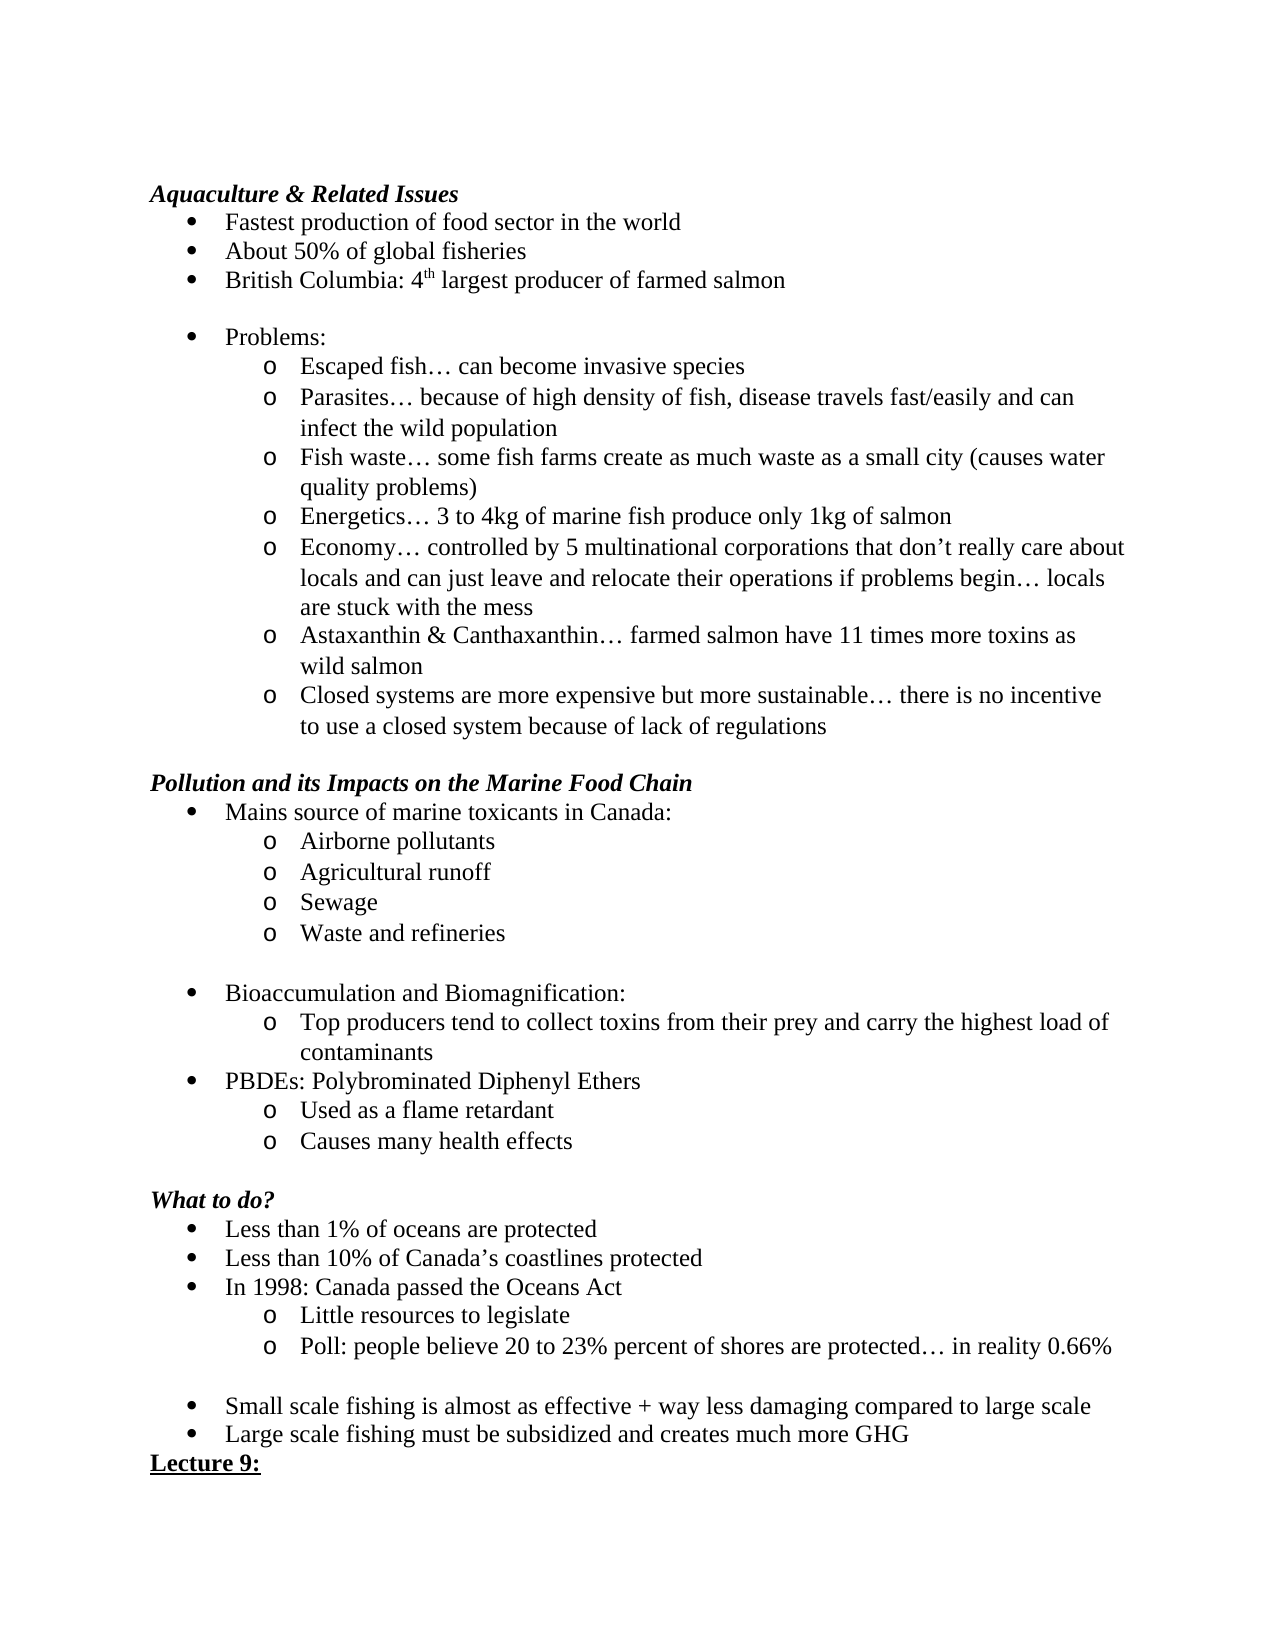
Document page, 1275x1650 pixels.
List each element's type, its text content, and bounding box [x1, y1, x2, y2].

list Used as a flame retardant [262, 1095, 1125, 1126]
text Pollution and its Impacts on the Marine Food Chain [150, 768, 1125, 797]
list In 1998: Canada passed the Oceans Act [187, 1272, 1125, 1300]
list British Columbia: 4th largest producer of farmed salmon [187, 265, 1125, 294]
text Lecture 9: [150, 1448, 1125, 1477]
list Closed systems are more expensive but more sustainable… there is no incentive to use a closed system because of lack of regulations [262, 680, 1125, 739]
list Energetics… 3 to 4kg of marine fish produce only 1kg of salmon [262, 501, 1125, 532]
list Agricultural runoff [262, 857, 1125, 887]
list Bioaccumulation and Biomagnification: [187, 978, 1125, 1007]
text Aquaculture & Related Issues [150, 179, 1125, 207]
list Parasites… because of high density of fish, disease travels fast/easily and can infect the wild population [262, 382, 1125, 442]
list Fastest production of food sector in the world [187, 207, 1125, 236]
list About 50% of global fisheries [187, 236, 1125, 265]
list Economy… controlled by 5 multinational corporations that don’t really care about locals and can just leave and relocate their operations if problems begin… locals are stuck with the mess [262, 532, 1125, 620]
list Poll: people believe 20 to 23% percent of shores are protected… in reality 0.66% [262, 1331, 1125, 1362]
list Large scale fishing must be subsidized and creates much more GHG [187, 1419, 1125, 1448]
list Top producers tend to collect toxins from their prey and carry the highest load of contaminants [262, 1007, 1125, 1066]
list Less than 1% of oceans are protected [187, 1214, 1125, 1243]
text What to do? [150, 1185, 1125, 1214]
list PBDEs: Polybrominated Diphenyl Ethers [187, 1066, 1125, 1095]
list Sewage [262, 887, 1125, 918]
list Airborne pollutants [262, 826, 1125, 857]
list Mains source of marine toxicants in Canada: [187, 797, 1125, 826]
list Problems: [187, 322, 1125, 351]
list Fish waste… some fish farms create as much waste as a small city (causes water quality problems) [262, 442, 1125, 501]
list Small scale fishing is almost as effective + way less damaging compared to large scale [187, 1391, 1125, 1419]
list Astaxanthin & Canthaxanthin… farmed salmon have 11 times more toxins as wild salmon [262, 620, 1125, 680]
list Waste and refineries [262, 918, 1125, 949]
list Causes many health effects [262, 1126, 1125, 1157]
list Escaped fish… can become invasive species [262, 351, 1125, 382]
list Less than 10% of Canada’s coastlines protected [187, 1243, 1125, 1272]
list Little resources to legislate [262, 1300, 1125, 1331]
